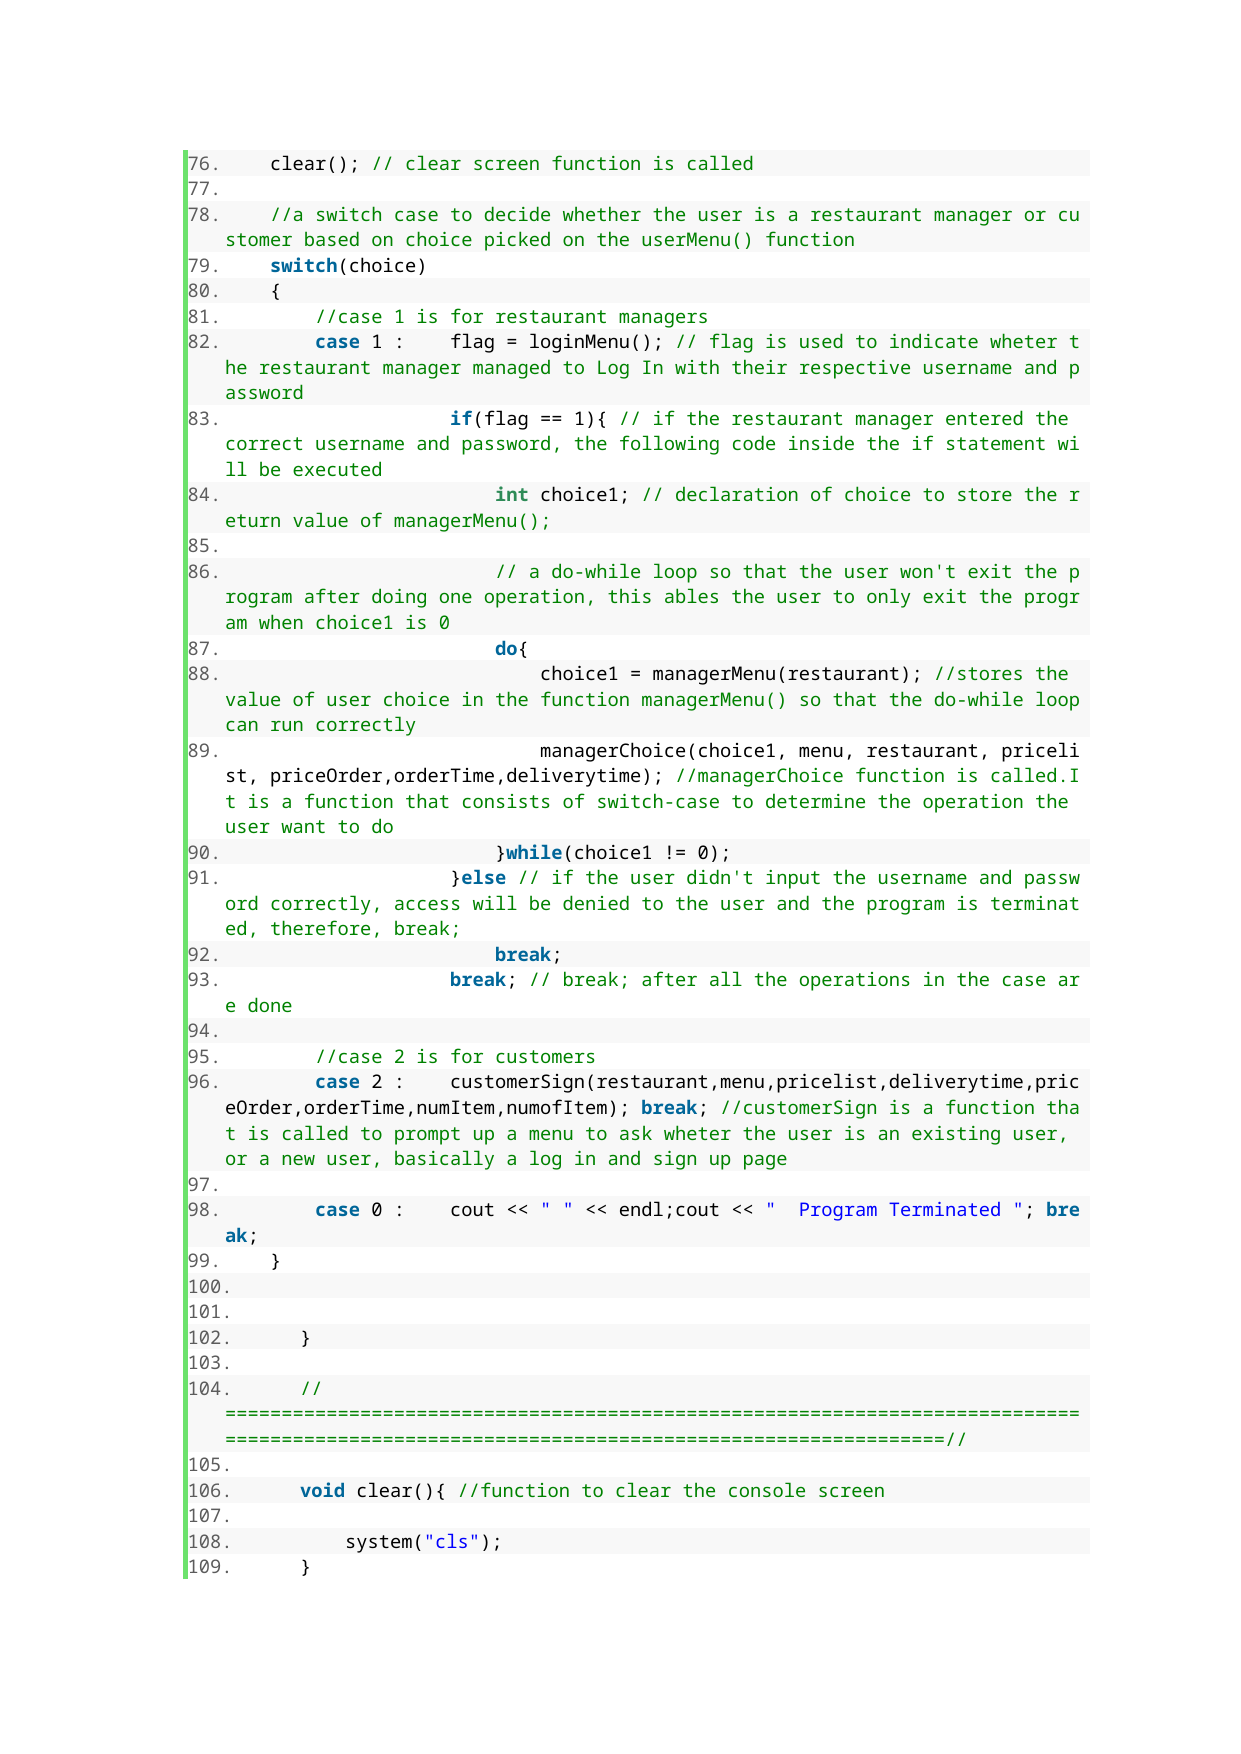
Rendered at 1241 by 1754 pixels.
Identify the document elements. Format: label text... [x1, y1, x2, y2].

list clear(); // clear screen function is called [188, 150, 1090, 176]
list case 1 : flag = loginMenu(); // flag is used to indicate wheter the restaurant manager managed to Log In with their respective username and password [188, 329, 1090, 405]
list system("cls"); [188, 1528, 1090, 1554]
list break; [188, 941, 1090, 967]
list } [188, 1247, 1090, 1273]
list }while(choice1 != 0); [188, 839, 1090, 864]
list case 2 : customerSign(restaurant,menu,pricelist,deliverytime,priceOrder,orderTime,numItem,numofItem); break; //customerSign is a function that is called to prompt up a menu to ask wheter the user is an existing user, or a new user, basically a log in and sign up page [188, 1069, 1090, 1171]
list } [188, 1554, 1090, 1579]
list // a do-while loop so that the user won't exit the program after doing one operation, this ables the user to only exit the program when choice1 is 0 [188, 558, 1090, 635]
list }else // if the user didn't input the username and password correctly, access will be denied to the user and the program is terminated, therefore, break; [188, 864, 1090, 941]
list choice1 = managerMenu(restaurant); //stores the value of user choice in the function managerMenu() so that the do-while loop can run correctly [188, 660, 1090, 737]
list int choice1; // declaration of choice to store the return value of managerMenu(); [188, 482, 1090, 533]
list switch(choice) [188, 252, 1090, 278]
list //============================================================================================================================================// [188, 1375, 1090, 1452]
list do{ [188, 635, 1090, 660]
list if(flag == 1){ // if the restaurant manager entered the correct username and password, the following code inside the if statement will be executed [188, 405, 1090, 482]
list { [188, 278, 1090, 303]
list void clear(){ //function to clear the console screen [188, 1477, 1090, 1503]
list managerChoice(choice1, menu, restaurant, pricelist, priceOrder,orderTime,deliverytime); //managerChoice function is called.It is a function that consists of switch-case to determine the operation the user want to do [188, 737, 1090, 839]
list break; // break; after all the operations in the case are done [188, 967, 1090, 1018]
list //a switch case to decide whether the user is a restaurant manager or customer based on choice picked on the userMenu() function [188, 201, 1090, 252]
list } [188, 1324, 1090, 1349]
list //case 2 is for customers [188, 1043, 1090, 1069]
list //case 1 is for restaurant managers [188, 303, 1090, 329]
list case 0 : cout << " " << endl;cout << " Program Terminated "; break; [188, 1196, 1090, 1247]
